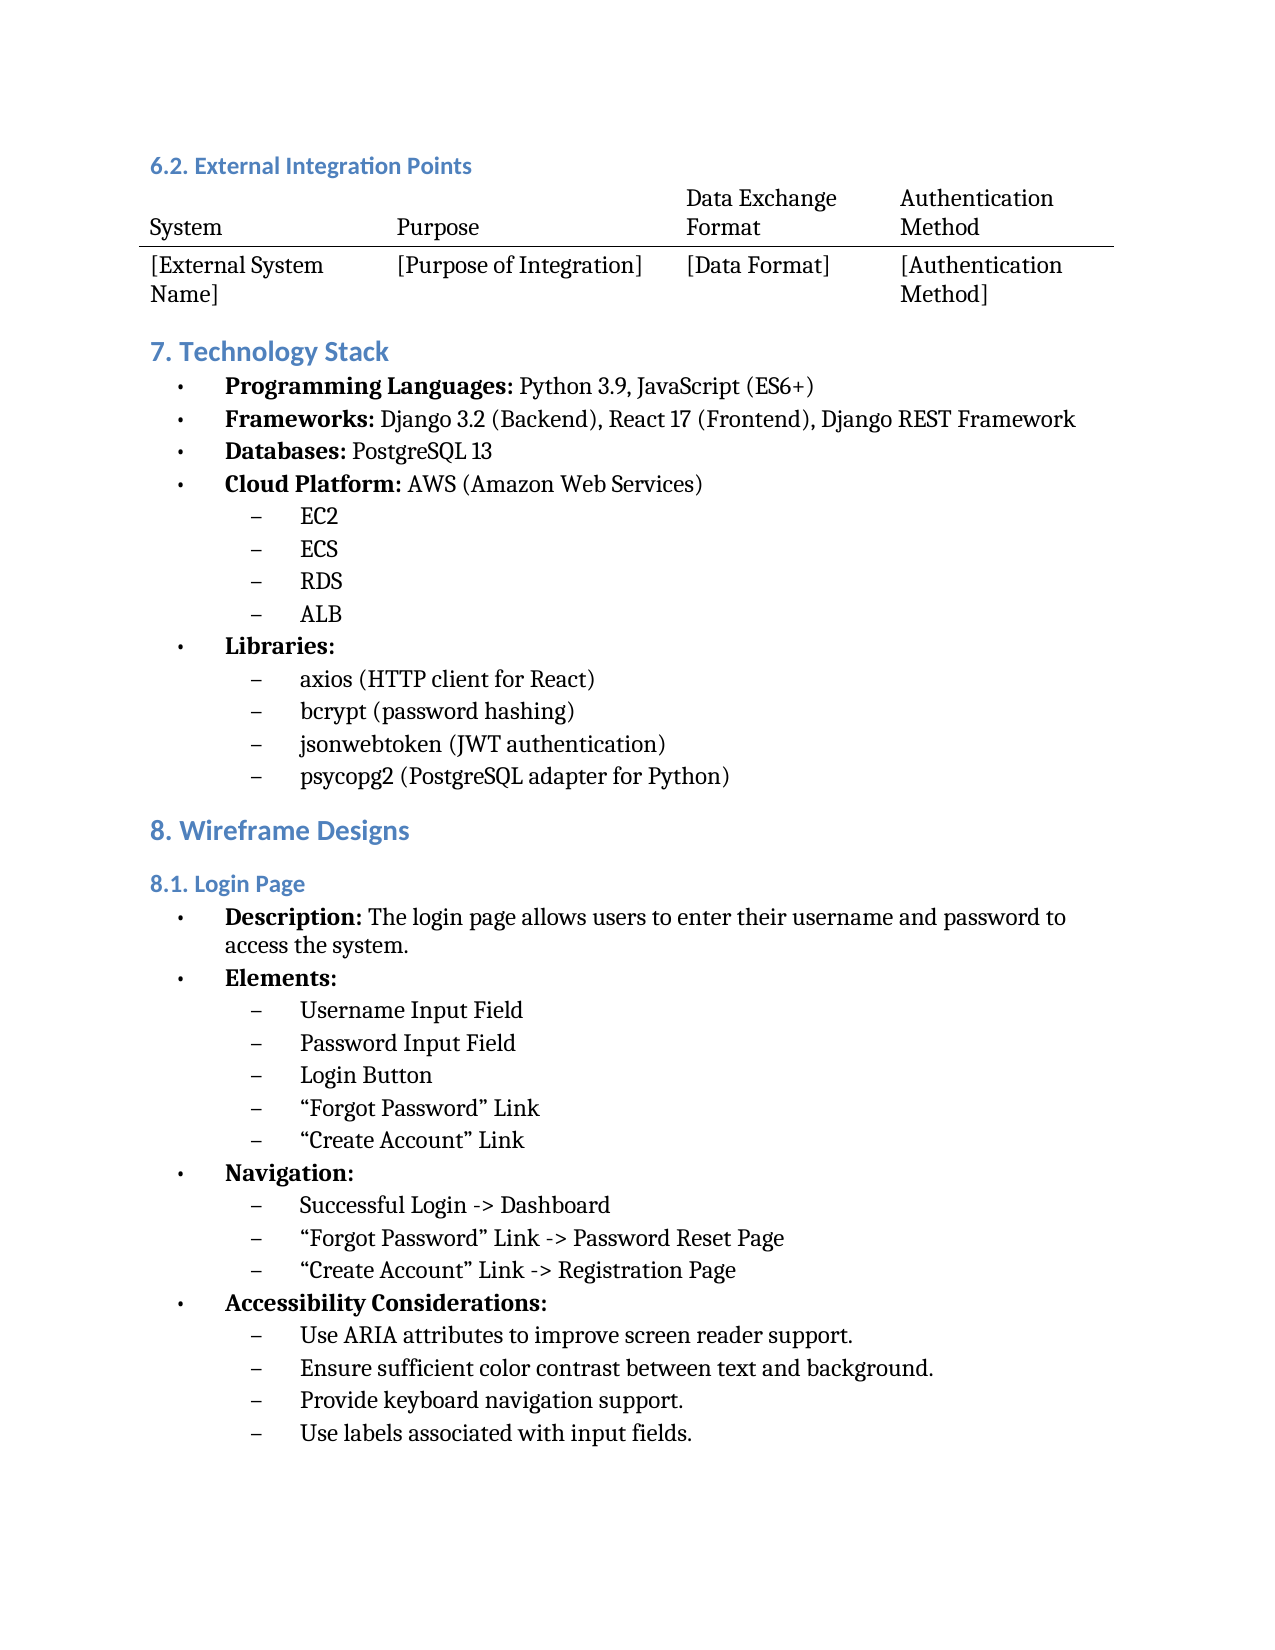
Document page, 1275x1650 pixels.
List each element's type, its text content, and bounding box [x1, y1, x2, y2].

subtitle 8.1. Login Page [150, 868, 1125, 899]
table_header Purpose [385, 181, 674, 246]
list jsonwebtoken (JWT authentication) [250, 730, 1125, 758]
table_header Data Exchange Format [675, 181, 889, 246]
list Password Input Field [250, 1029, 1125, 1058]
list Description: The login page allows users to enter their username and password to access the system. [175, 903, 1125, 960]
table_cell [Authentication Method] [889, 247, 1114, 312]
list Use labels associated with input fields. [250, 1419, 1125, 1448]
list EC2 [250, 502, 1125, 531]
list Programming Languages: Python 3.9, JavaScript (ES6+) [175, 372, 1125, 401]
table_cell [External System Name] [139, 247, 385, 312]
list Cloud Platform: AWS (Amazon Web Services) [175, 470, 1125, 498]
list Frameworks: Django 3.2 (Backend), React 17 (Frontend), Django REST Framework [175, 405, 1125, 433]
list axios (HTTP client for React) [250, 665, 1125, 693]
list “Create Account” Link -> Registration Page [250, 1256, 1125, 1285]
list psycopg2 (PostgreSQL adapter for Python) [250, 762, 1125, 791]
list Accessibility Considerations: [175, 1289, 1125, 1318]
list Elements: [175, 964, 1125, 993]
list Username Input Field [250, 996, 1125, 1025]
list Databases: PostgreSQL 13 [175, 437, 1125, 466]
list Successful Login -> Dashboard [250, 1191, 1125, 1220]
table_cell [Data Format] [675, 247, 889, 312]
list Libraries: [175, 632, 1125, 661]
list ALB [250, 600, 1125, 628]
subtitle 8. Wireframe Designs [150, 812, 1125, 847]
subtitle 7. Technology Stack [150, 333, 1125, 368]
table_cell [Purpose of Integration] [385, 247, 674, 312]
subtitle 6.2. External Integration Points [150, 150, 1125, 181]
list Navigation: [175, 1159, 1125, 1188]
list bcrypt (password hashing) [250, 697, 1125, 726]
list Login Button [250, 1061, 1125, 1090]
table_header Authentication Method [889, 181, 1114, 246]
list Use ARIA attributes to improve screen reader support. [250, 1321, 1125, 1350]
table_header System [139, 181, 385, 246]
list RDS [250, 567, 1125, 596]
list “Create Account” Link [250, 1126, 1125, 1155]
list Ensure sufficient color contrast between text and background. [250, 1354, 1125, 1383]
list Provide keyboard navigation support. [250, 1386, 1125, 1415]
list “Forgot Password” Link [250, 1094, 1125, 1123]
list “Forgot Password” Link -> Password Reset Page [250, 1224, 1125, 1253]
list ECS [250, 535, 1125, 563]
